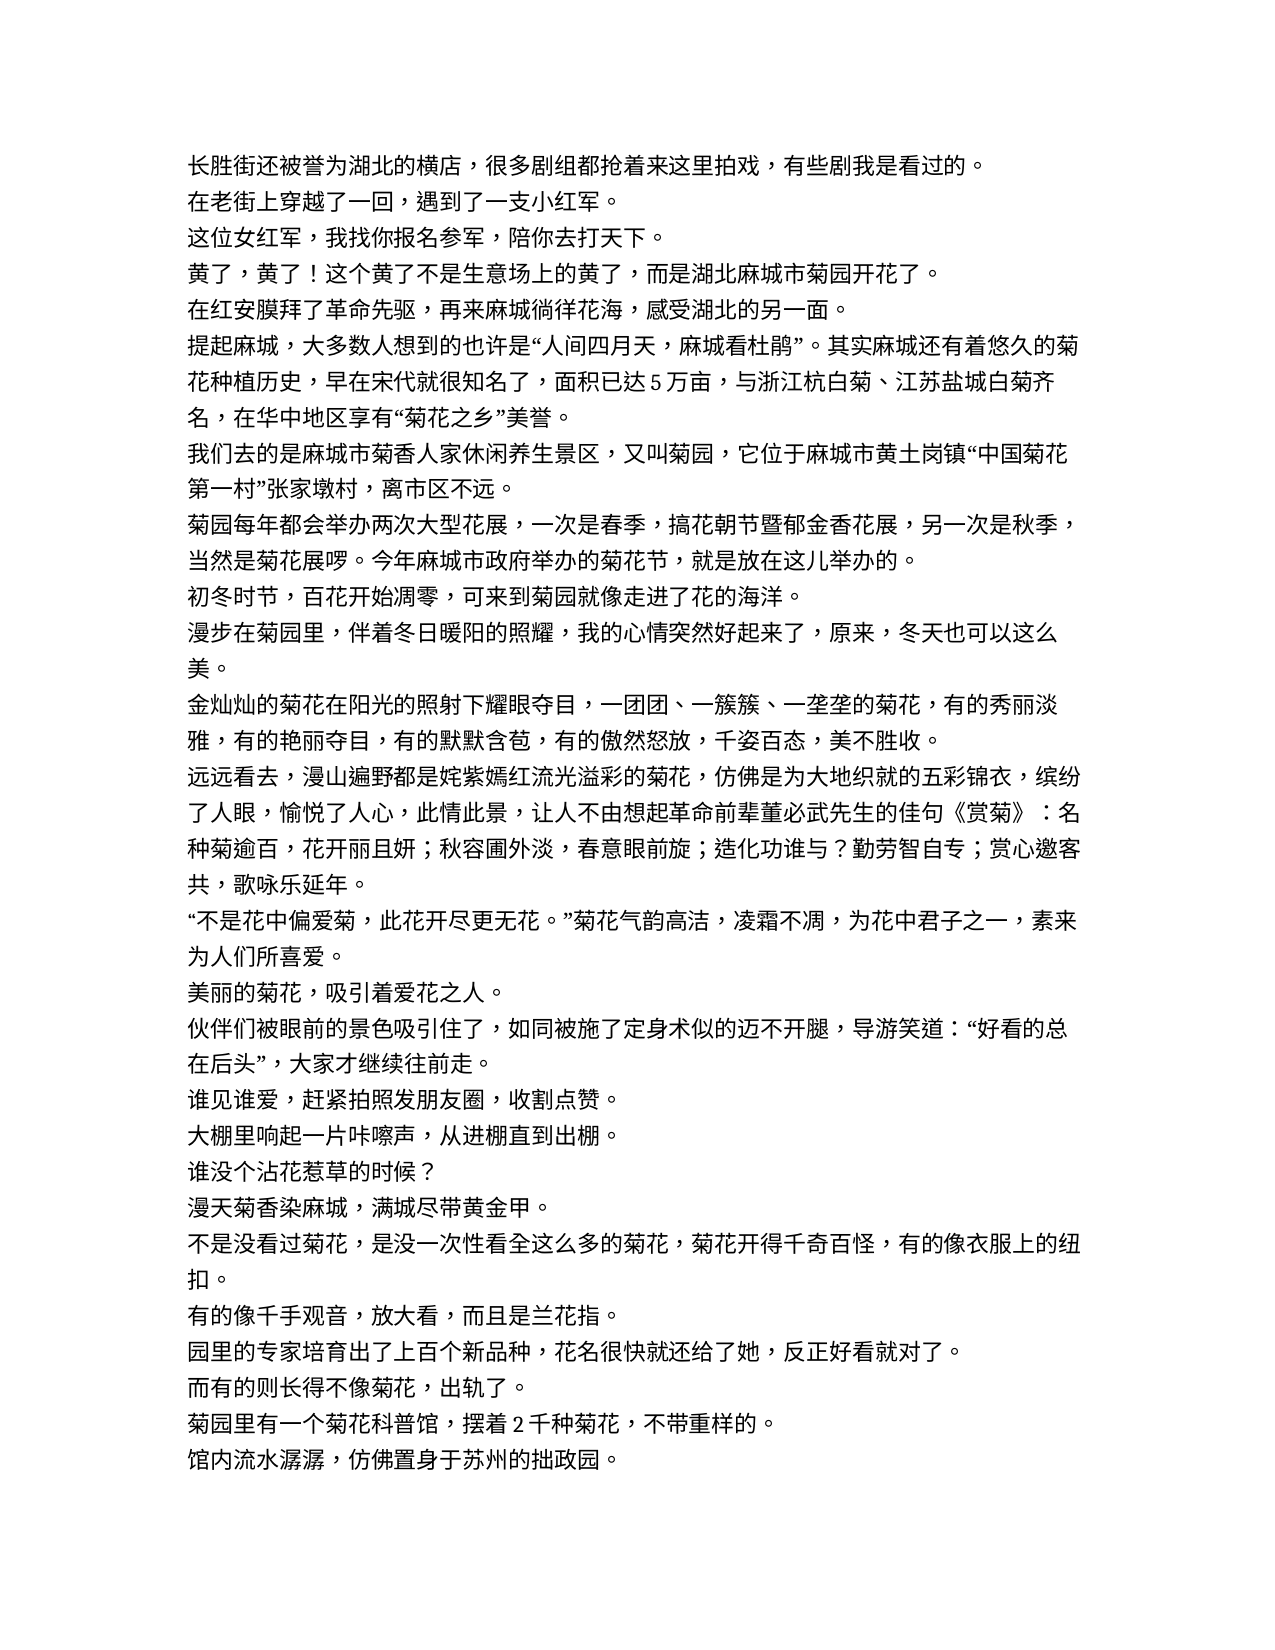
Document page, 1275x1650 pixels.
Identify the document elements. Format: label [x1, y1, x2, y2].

text [187, 150, 1087, 1475]
